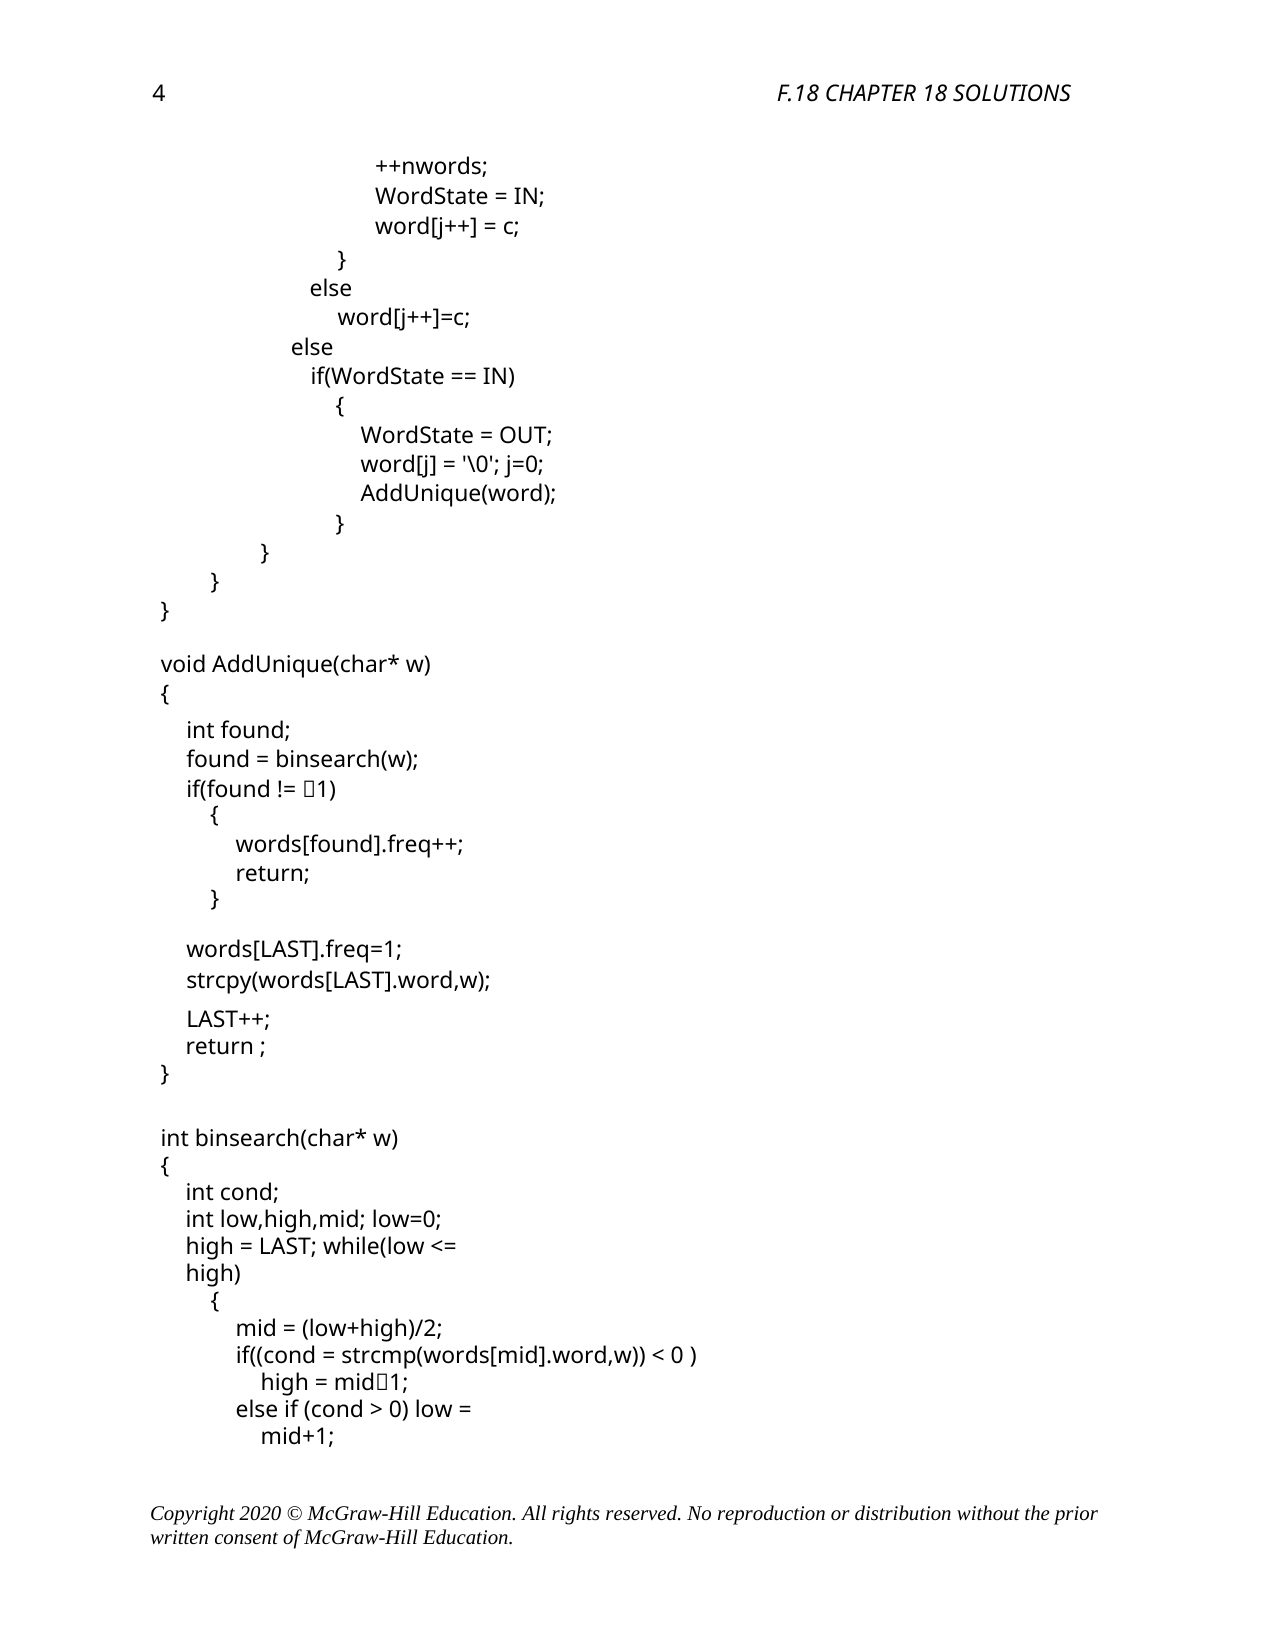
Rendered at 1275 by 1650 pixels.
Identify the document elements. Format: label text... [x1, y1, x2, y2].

text return ; [185, 1033, 1125, 1060]
text ++nwords; [146, 151, 606, 180]
text } [260, 537, 1125, 566]
text { [335, 390, 1125, 419]
text words[found].freq++; return; [235, 829, 544, 888]
text if((cond = strcmp(words[mid].word,w)) < 0 ) [236, 1342, 1125, 1369]
text else [150, 332, 1125, 361]
text AddUnique(word); [360, 478, 1125, 508]
text word[j++]=c; [150, 302, 1125, 332]
text { [210, 1287, 1125, 1314]
text } [335, 508, 1125, 537]
text found = binsearch(w); if(found != 1) [186, 744, 506, 803]
text int cond; [185, 1179, 1125, 1206]
text } [150, 244, 1113, 273]
text int found; [186, 715, 1125, 744]
text else [150, 273, 1125, 302]
text void AddUnique(char* w) [161, 649, 1125, 678]
text WordState = IN; [146, 181, 606, 210]
text if(WordState == IN) [310, 361, 1125, 390]
text { [210, 803, 1125, 828]
text { [160, 678, 1125, 708]
text high = mid1; [260, 1369, 1125, 1396]
text int binsearch(char* w) [160, 1124, 1125, 1151]
text mid = (low+high)/2; [235, 1314, 1125, 1341]
text LAST++; [186, 1006, 1125, 1033]
text { [160, 1151, 1125, 1178]
text WordState = OUT; word[j] = '\0'; j=0; [360, 420, 619, 478]
text word[j++] = c; [146, 211, 606, 240]
text high = LAST; while(low <= high) [185, 1233, 469, 1287]
text } [210, 888, 1125, 911]
text } [210, 566, 1125, 595]
text } [160, 595, 1125, 624]
text words[LAST].freq=1; [186, 936, 1125, 963]
text else if (cond > 0) low = mid+1; [235, 1396, 519, 1450]
text int low,high,mid; low=0; [185, 1206, 456, 1233]
text strcpy(words[LAST].word,w); [186, 967, 1125, 994]
text } [160, 1060, 1125, 1087]
